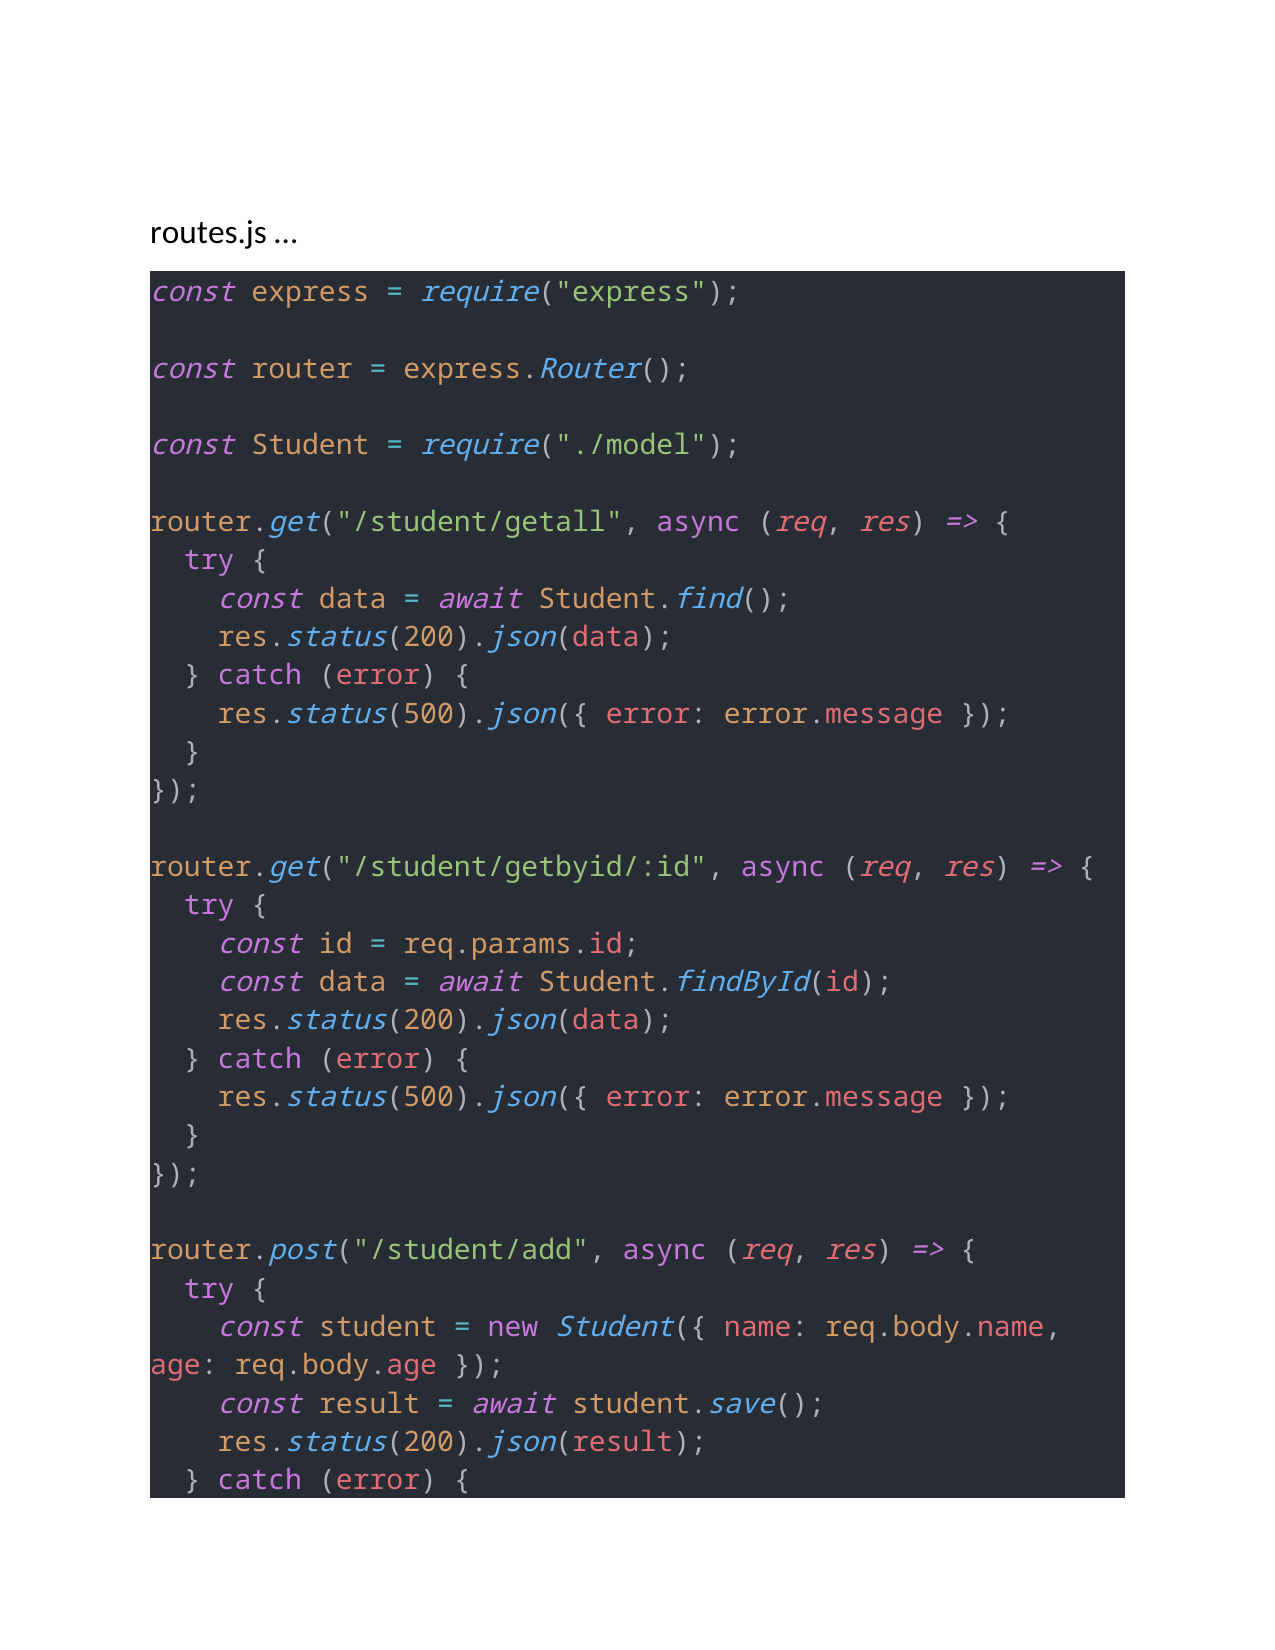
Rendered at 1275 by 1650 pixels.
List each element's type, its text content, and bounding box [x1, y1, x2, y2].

text try { [150, 539, 1125, 578]
text res.status(500).json({ error: error.message }); [150, 1076, 1125, 1114]
text const Student = require("./model"); [150, 424, 1125, 463]
text const student = new Student({ name: req.body.name, age: req.body.age }); [150, 1306, 1125, 1383]
text res.status(200).json(data); [150, 616, 1125, 654]
text const id = req.params.id; [150, 923, 1125, 961]
text router.get("/student/getbyid/:id", async (req, res) => { [150, 846, 1125, 884]
text const data = await Student.find(); [150, 578, 1125, 616]
text } [150, 731, 1125, 769]
text const router = express.Router(); [150, 348, 1125, 386]
text router.post("/student/add", async (req, res) => { [150, 1229, 1125, 1268]
text res.status(500).json({ error: error.message }); [150, 693, 1125, 731]
text const data = await Student.findById(id); [150, 961, 1125, 999]
text } catch (error) { [150, 1038, 1125, 1076]
text }); [150, 1153, 1125, 1191]
text res.status(200).json(result); [150, 1421, 1125, 1459]
text } [150, 1114, 1125, 1153]
text const express = require("express"); [150, 271, 1125, 309]
text } catch (error) { [150, 1459, 1125, 1498]
text try { [150, 1268, 1125, 1306]
text res.status(200).json(data); [150, 999, 1125, 1038]
text router.get("/student/getall", async (req, res) => { [150, 501, 1125, 539]
text routes.js … [150, 211, 1125, 251]
text const result = await student.save(); [150, 1383, 1125, 1421]
text try { [150, 884, 1125, 923]
text }); [150, 769, 1125, 808]
text } catch (error) { [150, 654, 1125, 693]
